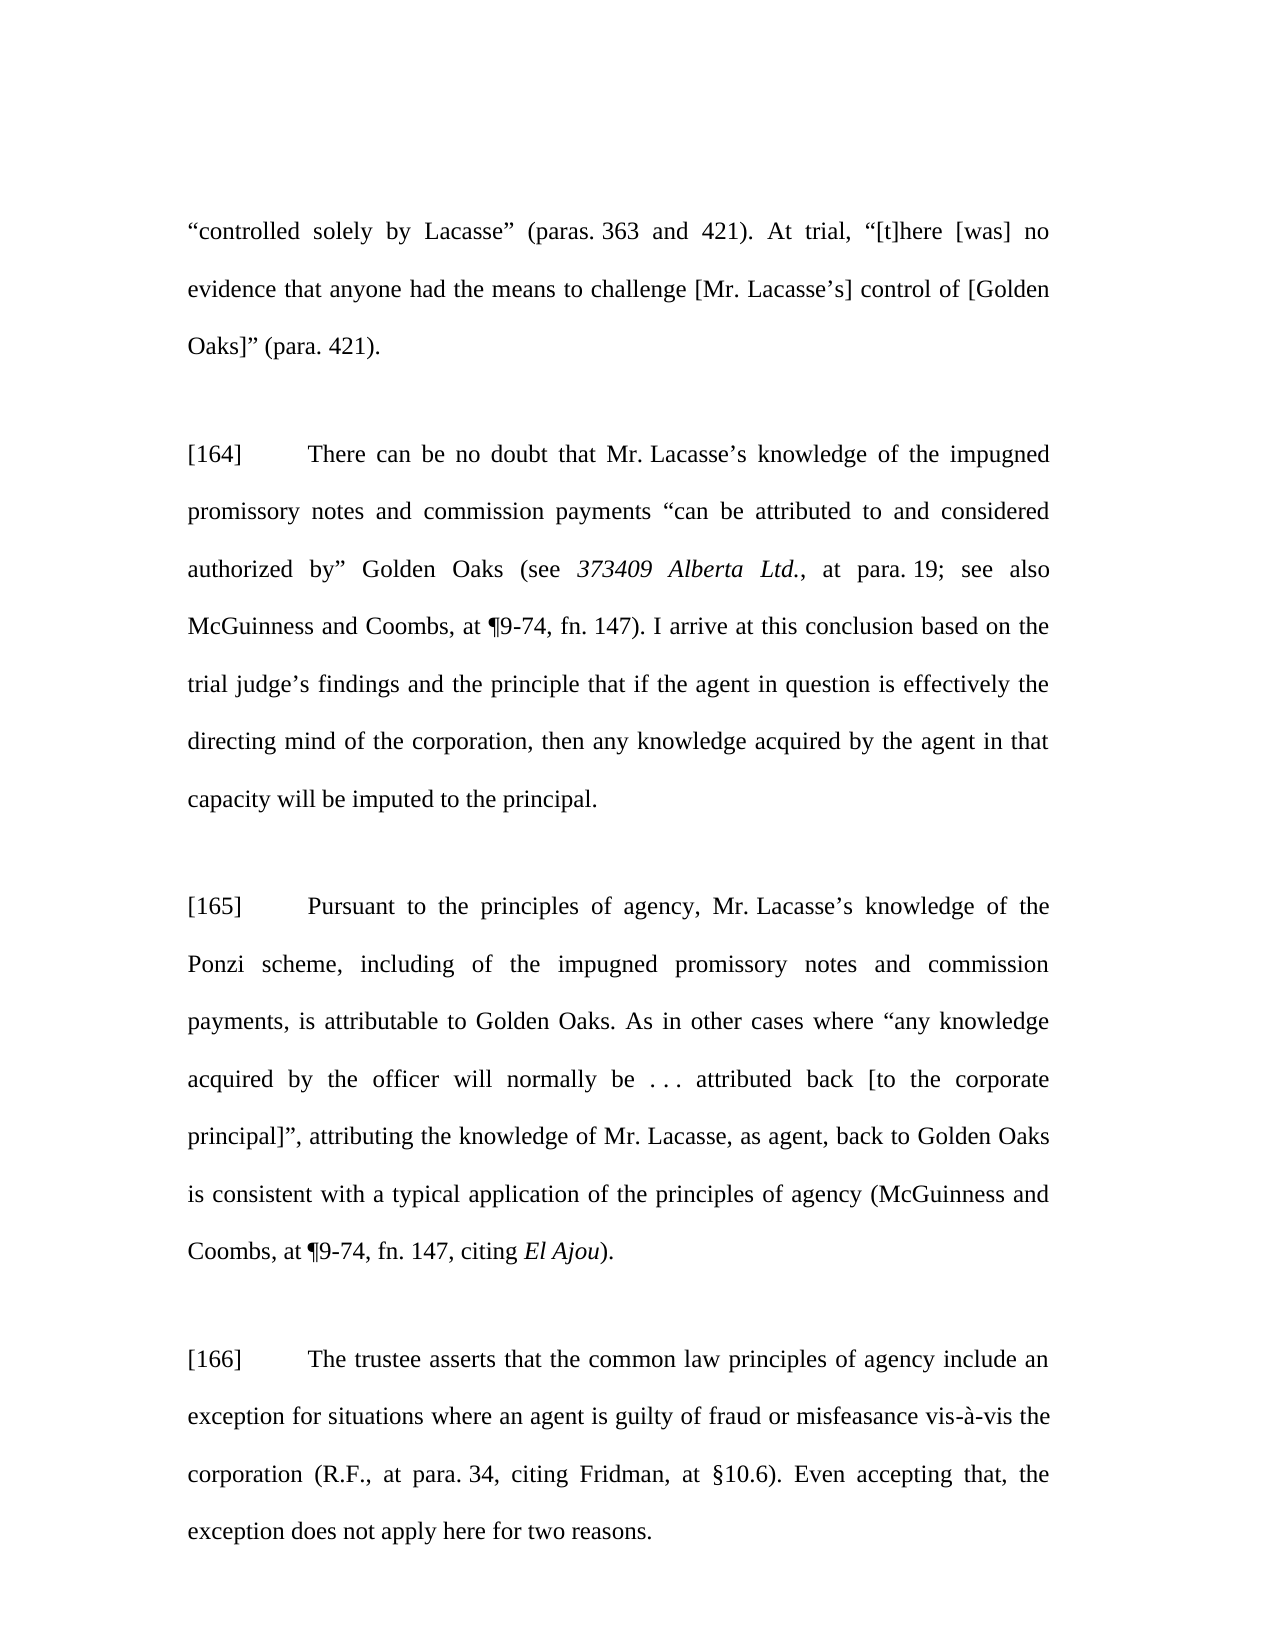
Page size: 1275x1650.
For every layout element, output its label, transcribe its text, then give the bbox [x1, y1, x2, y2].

text The trustee asserts that the common law principles of agency include an exception for situations where an agent is guilty of fraud or misfeasance vis-à-vis the corporation (R.F., at para. 34, citing Fridman, at §10.6). Even accepting that, the exception does not apply here for two reasons. [187, 1344, 1050, 1545]
text There can be no doubt that Mr. Lacasse’s knowledge of the impugned promissory notes and commission payments “can be attributed to and considered authorized by” Golden Oaks (see 373409 Alberta Ltd., at para. 19; see also McGuinness and Coombs, at ¶9-74, fn. 147). I arrive at this conclusion based on the trial judge’s findings and the principle that if the agent in question is effectively the directing mind of the corporation, then any knowledge acquired by the agent in that capacity will be imputed to the principal. [187, 439, 1050, 813]
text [187, 216, 1050, 360]
text Pursuant to the principles of agency, Mr. Lacasse’s knowledge of the Ponzi scheme, including of the impugned promissory notes and commission payments, is attributable to Golden Oaks. As in other cases where “any knowledge acquired by the officer will normally be . . . attributed back [to the corporate principal]”, attributing the knowledge of Mr. Lacasse, as agent, back to Golden Oaks is consistent with a typical application of the principles of agency (McGuinness and Coombs, at ¶9-74, fn. 147, citing El Ajou). [187, 891, 1050, 1265]
